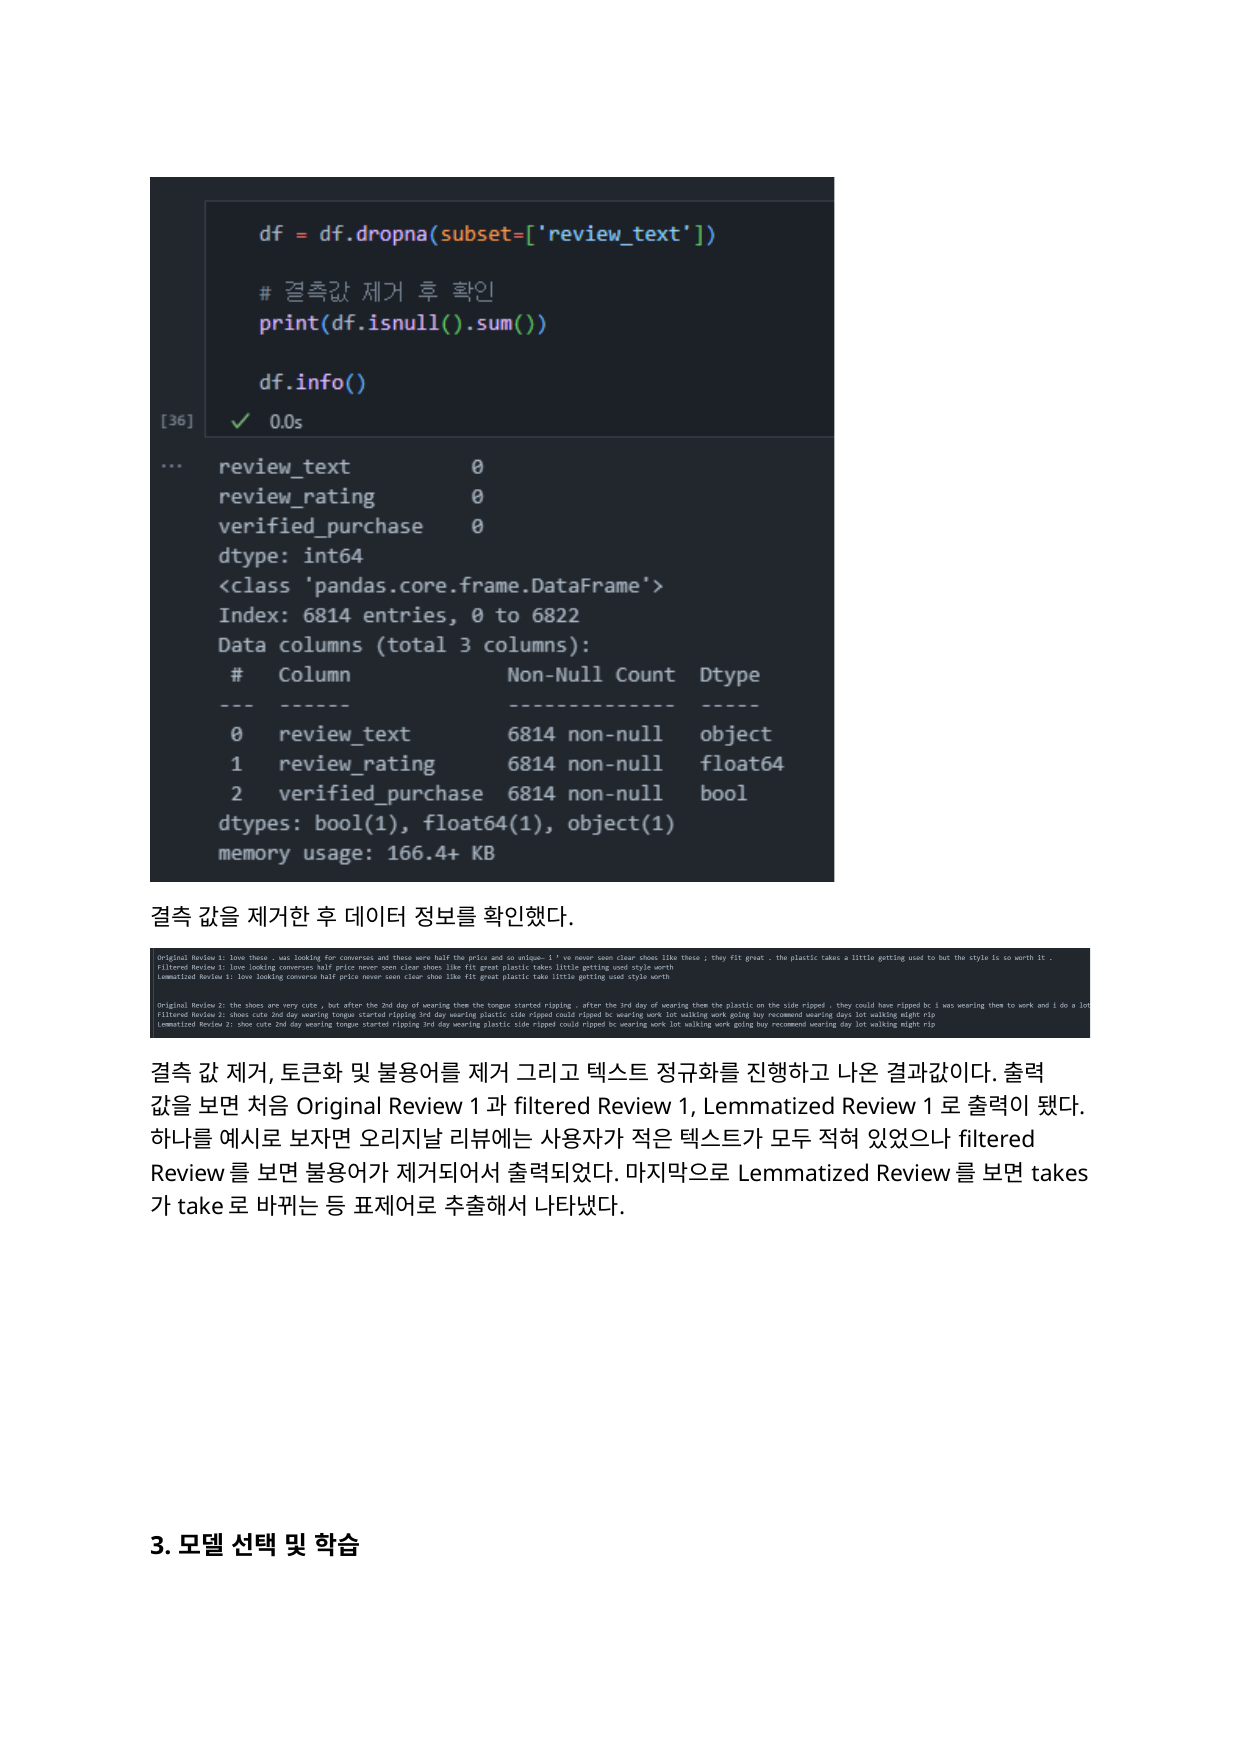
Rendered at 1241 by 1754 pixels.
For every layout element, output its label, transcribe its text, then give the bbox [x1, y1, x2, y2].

text 결측 값 제거, 토큰화 및 불용어를 제거 그리고 텍스트 정규화를 진행하고 나온 결과값이다. 출력 값을 보면 처음 Original Review 1과 filtered Review 1, Lemmatized Review 1로 출력이 됐다. 하나를 예시로 보자면 오리지날 리뷰에는 사용자가 적은 텍스트가 모두 적혀 있었으나 filtered Review를 보면 불용어가 제거되어서 출력되었다. 마지막으로 Lemmatized Review를 보면 takes가 take로 바뀌는 등 표제어로 추출해서 나타냈다. [150, 1054, 1090, 1221]
picture [150, 948, 1091, 1038]
picture [150, 177, 835, 882]
text 결측 값을 제거한 후 데이터 정보를 확인했다. [150, 899, 1090, 932]
text 3. 모델 선택 및 학습 [150, 1525, 1090, 1561]
